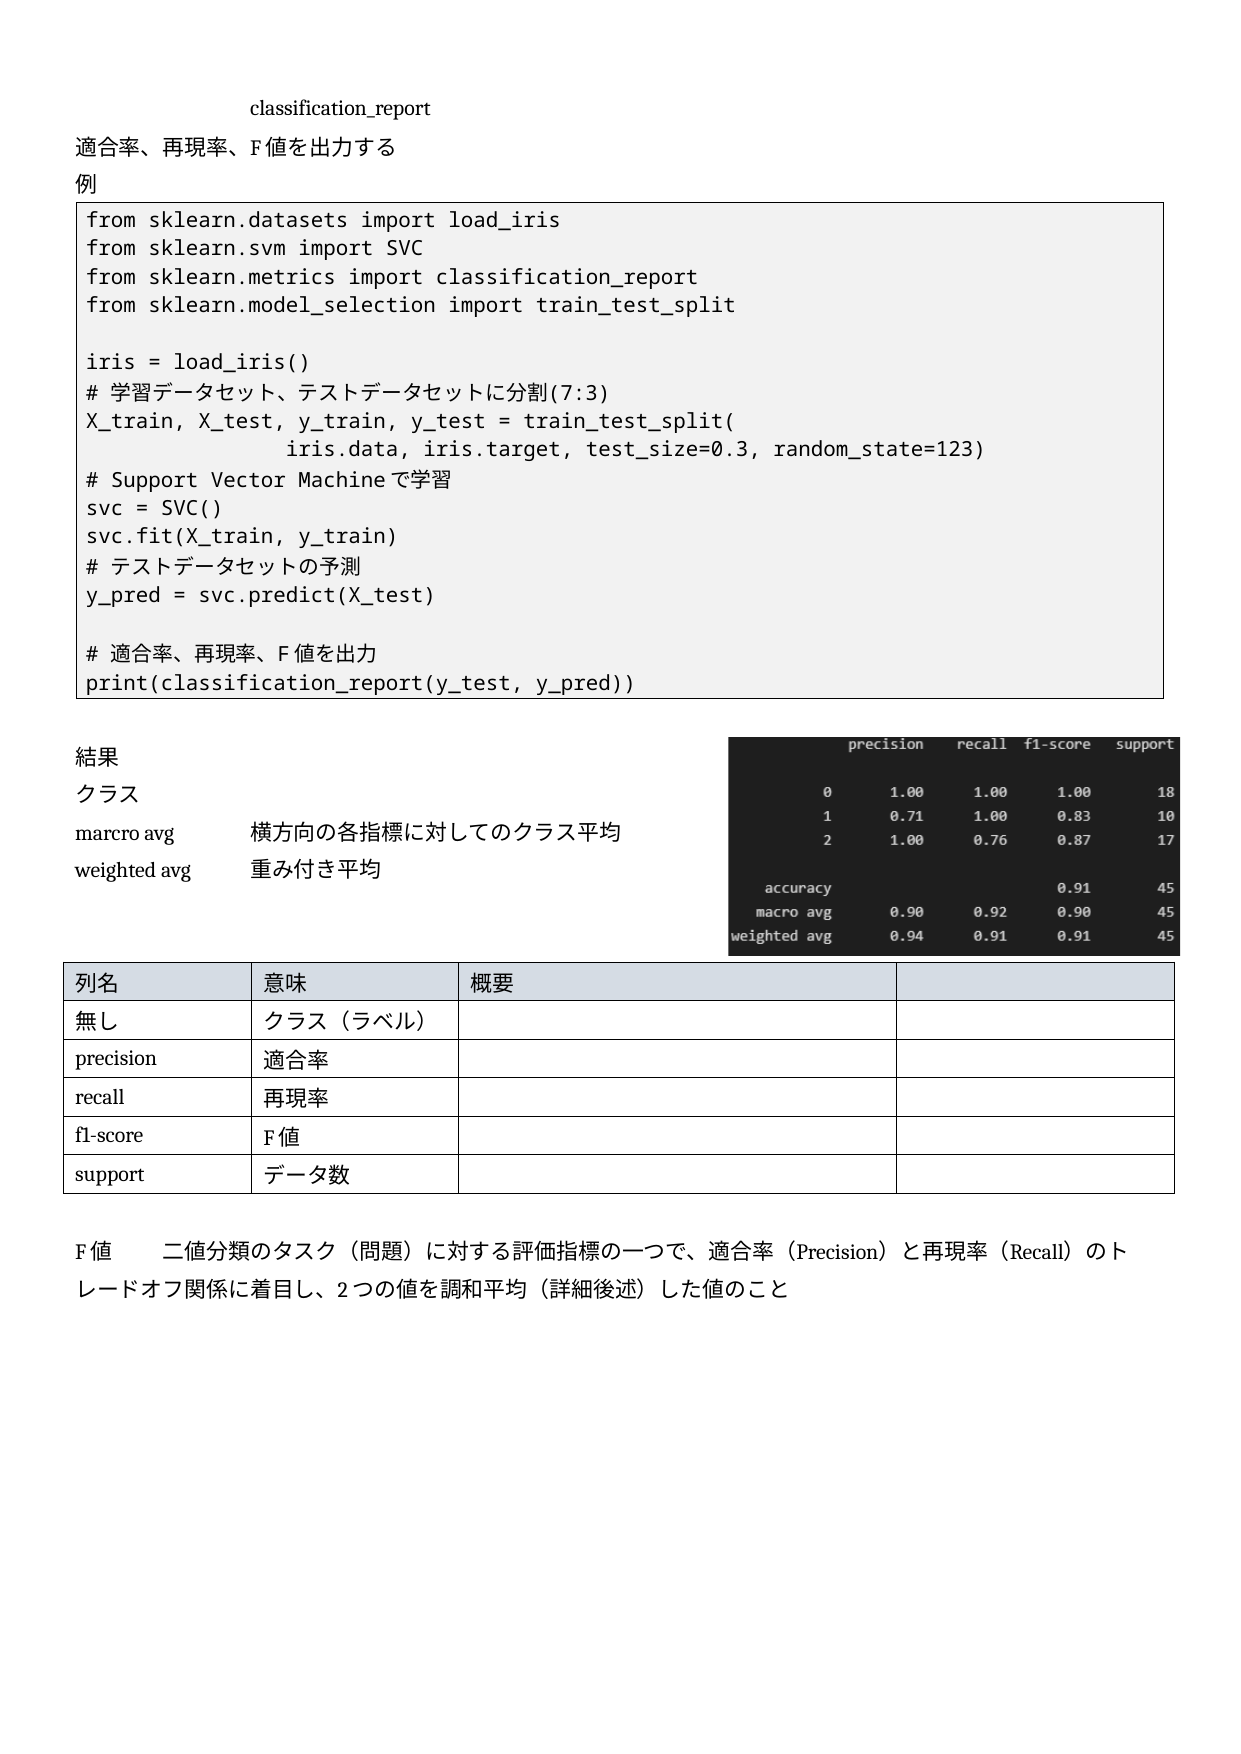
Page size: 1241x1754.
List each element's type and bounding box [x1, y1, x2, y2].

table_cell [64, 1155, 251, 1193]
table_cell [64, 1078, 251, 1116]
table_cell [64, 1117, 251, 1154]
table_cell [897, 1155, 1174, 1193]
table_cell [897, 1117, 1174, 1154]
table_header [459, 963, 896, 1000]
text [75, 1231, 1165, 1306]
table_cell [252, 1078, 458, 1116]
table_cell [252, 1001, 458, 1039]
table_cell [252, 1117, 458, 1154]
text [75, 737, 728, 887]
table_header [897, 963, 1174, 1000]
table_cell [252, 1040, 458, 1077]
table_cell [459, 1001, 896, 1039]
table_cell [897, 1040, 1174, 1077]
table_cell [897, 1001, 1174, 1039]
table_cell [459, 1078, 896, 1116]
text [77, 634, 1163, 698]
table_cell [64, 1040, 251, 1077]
picture [728, 737, 1181, 956]
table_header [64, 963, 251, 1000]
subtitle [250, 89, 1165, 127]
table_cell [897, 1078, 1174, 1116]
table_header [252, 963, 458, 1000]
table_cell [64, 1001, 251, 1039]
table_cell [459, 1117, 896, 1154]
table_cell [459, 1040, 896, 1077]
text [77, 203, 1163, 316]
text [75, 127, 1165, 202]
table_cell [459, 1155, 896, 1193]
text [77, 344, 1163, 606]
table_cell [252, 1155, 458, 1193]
